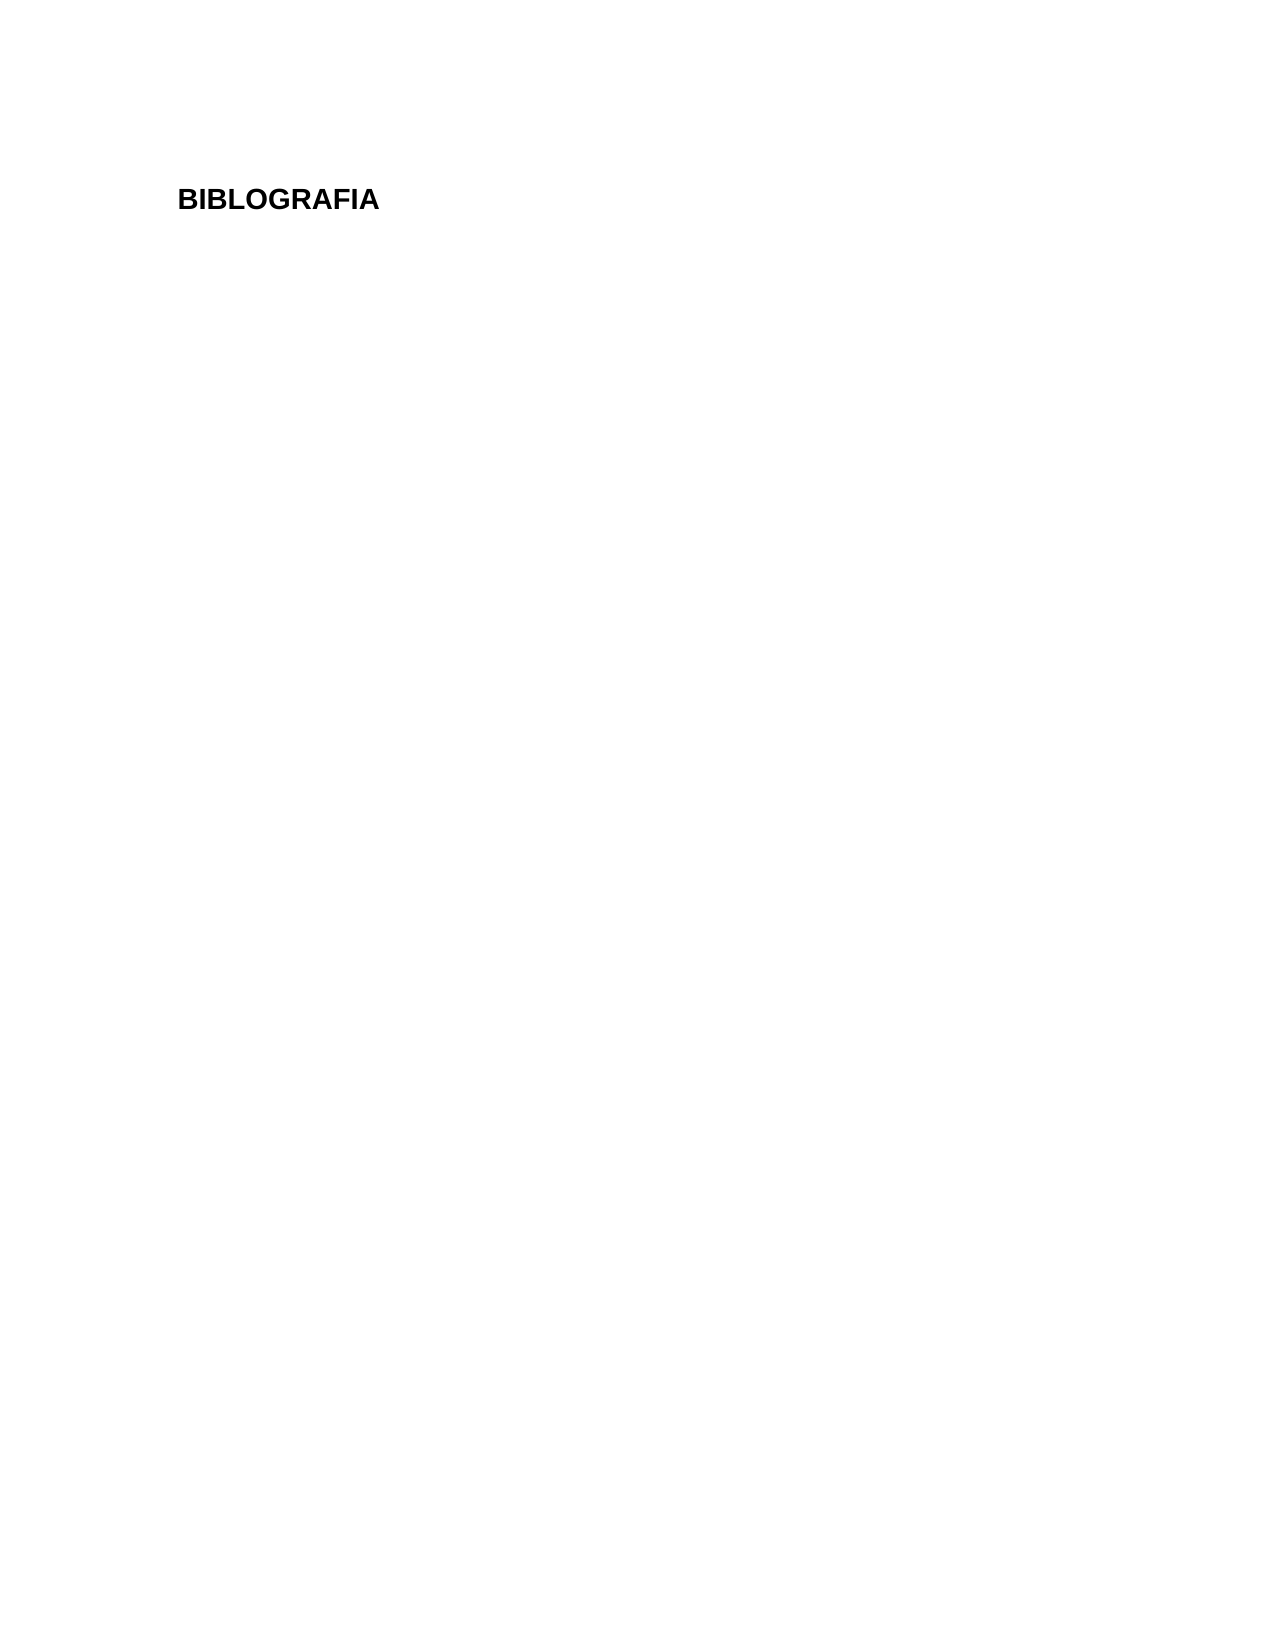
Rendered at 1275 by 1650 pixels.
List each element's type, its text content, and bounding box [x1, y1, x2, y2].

subtitle BIBLOGRAFIA [177, 182, 1098, 216]
